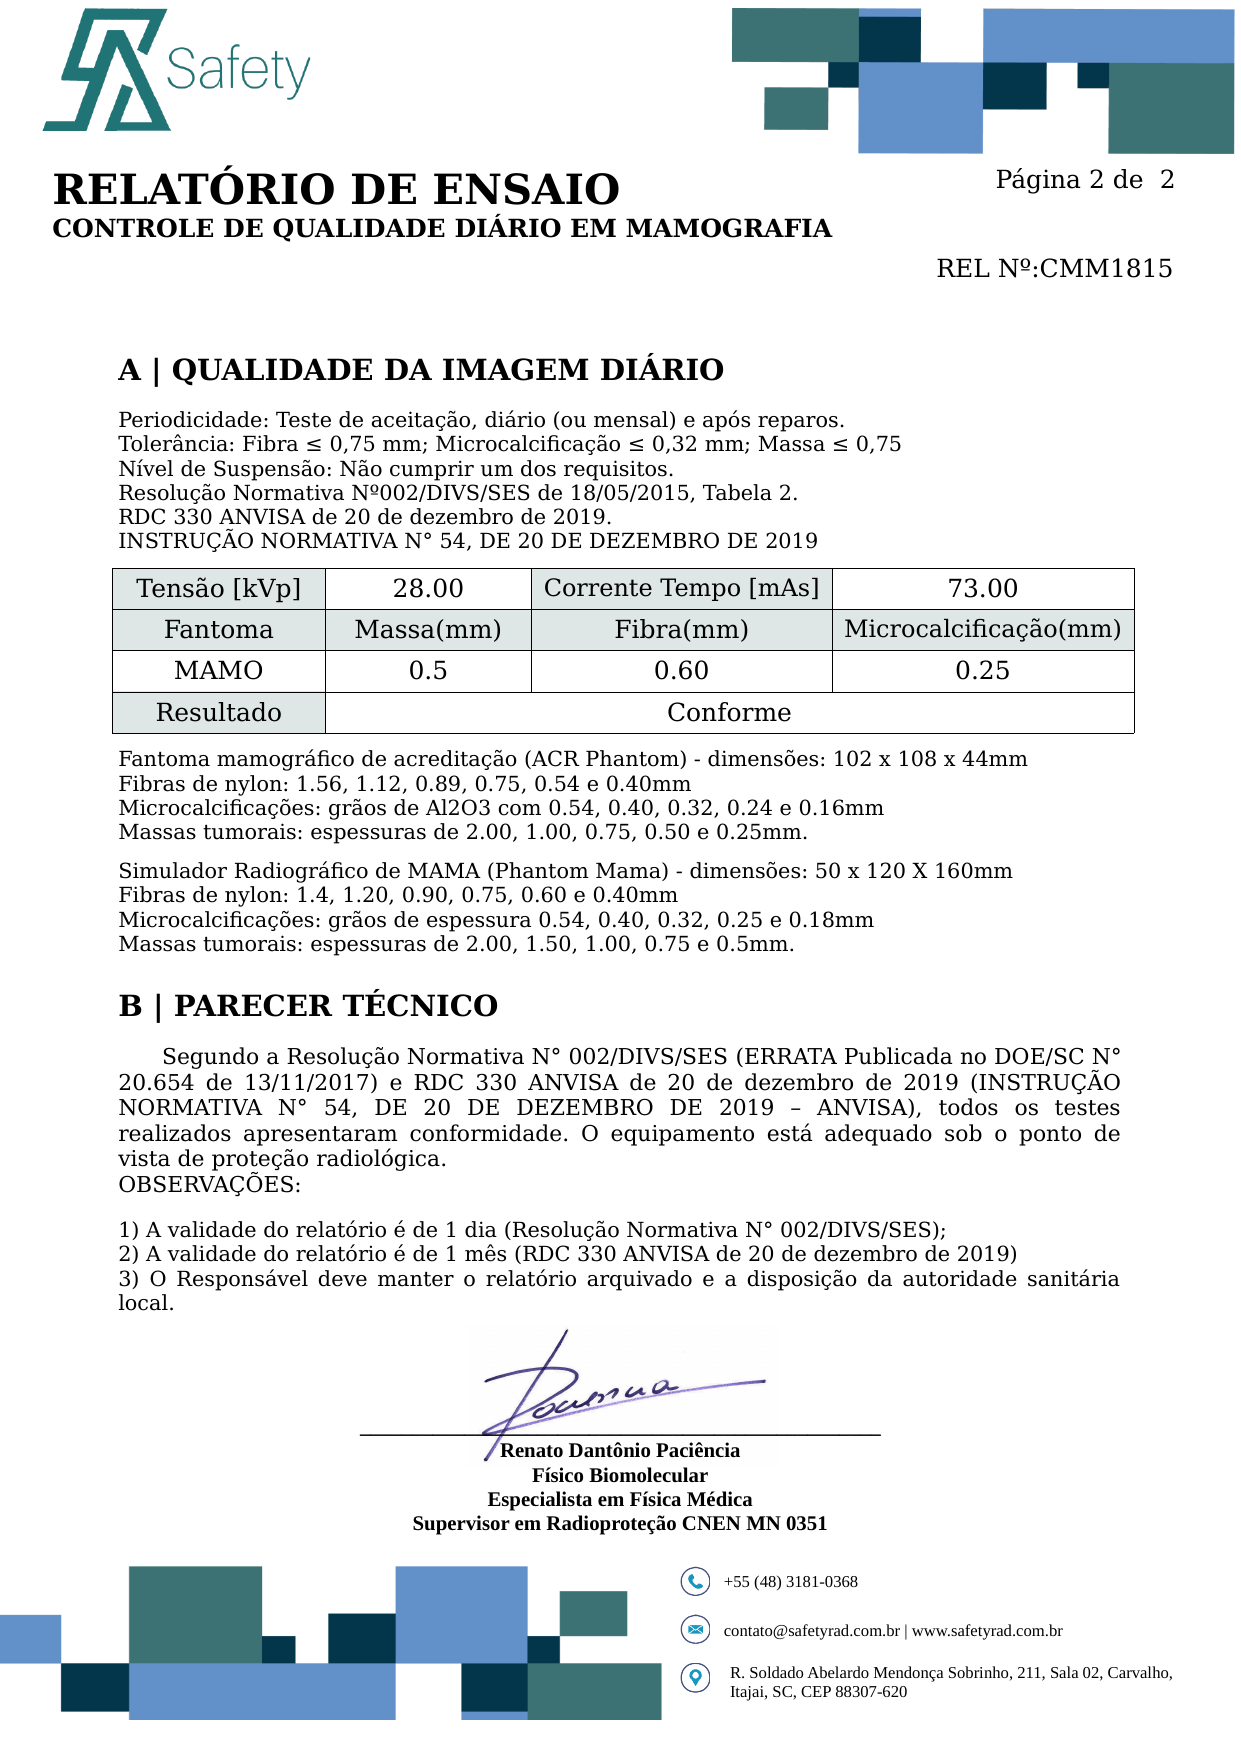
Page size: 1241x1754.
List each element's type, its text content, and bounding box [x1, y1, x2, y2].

text Microcalcificações: grãos de espessura 0.54, 0.40, 0.32, 0.25 e 0.18mm [118, 908, 1122, 932]
picture [467, 1323, 779, 1414]
table_cell Fibra(mm) [532, 610, 832, 650]
table_cell Resultado [113, 693, 325, 733]
table_cell 0.5 [326, 651, 531, 691]
text INSTRUÇÃO NORMATIVA N° 54, DE 20 DE DEZEMBRO DE 2019 [118, 529, 1122, 554]
text Massas tumorais: espessuras de 2.00, 1.50, 1.00, 0.75 e 0.5mm. [118, 932, 1122, 956]
text Fibras de nylon: 1.56, 1.12, 0.89, 0.75, 0.54 e 0.40mm [118, 772, 1122, 796]
text 2) A validade do relatório é de 1 mês (RDC 330 ANVISA de 20 de dezembro de 2019) [118, 1242, 1122, 1267]
text 3) O Responsável deve manter o relatório arquivado e a disposição da autoridade sanitária local. [118, 1267, 1122, 1315]
table_header 73.00 [833, 569, 1134, 609]
table_cell 0.25 [833, 651, 1134, 691]
table_header Corrente Tempo [mAs] [532, 569, 832, 609]
text Especialista em Física Médica [118, 1487, 1122, 1511]
text Segundo a Resolução Normativa N° 002/DIVS/SES (ERRATA Publicada no DOE/SC N° 20.654 de 13/11/2017) e RDC 330 ANVISA de 20 de dezembro de 2019 (INSTRUÇÃO NORMATIVA N° 54, DE 20 DE DEZEMBRO DE 2019 – ANVISA), todos os testes realizados apresentaram conformidade. O equipamento está adequado sob o ponto de vista de proteção radiológica. [118, 1044, 1122, 1172]
text 1) A validade do relatório é de 1 dia (Resolução Normativa N° 002/DIVS/SES); [118, 1218, 1122, 1242]
text Fantoma mamográfico de acreditação (ACR Phantom) - dimensões: 102 x 108 x 44mm [118, 747, 1122, 772]
text Físico Biomolecular [118, 1462, 1122, 1487]
table_cell 0.60 [532, 651, 832, 691]
text Microcalcificações: grãos de Al2O3 com 0.54, 0.40, 0.32, 0.24 e 0.16mm [118, 796, 1122, 820]
picture [731, 8, 1235, 154]
text Renato Dantônio Paciência [118, 1438, 1122, 1462]
text A | QUALIDADE DA IMAGEM DIÁRIO [118, 353, 1122, 387]
picture [42, 8, 311, 131]
table_header 28.00 [326, 569, 531, 609]
table_header Tensão [kVp] [113, 569, 325, 609]
text Resolução Normativa Nº002/DIVS/SES de 18/05/2015, Tabela 2. [118, 481, 1122, 505]
text Simulador Radiográfico de MAMA (Phantom Mama) - dimensões: 50 x 120 X 160mm [118, 859, 1122, 883]
text OBSERVAÇÕES: [118, 1172, 1122, 1197]
picture [680, 1614, 710, 1644]
table_cell Conforme [326, 693, 1134, 733]
text Massas tumorais: espessuras de 2.00, 1.00, 0.75, 0.50 e 0.25mm. [118, 820, 1122, 844]
text Periodicidade: Teste de aceitação, diário (ou mensal) e após reparos. [118, 408, 1122, 432]
picture [680, 1566, 710, 1596]
text Fibras de nylon: 1.4, 1.20, 0.90, 0.75, 0.60 e 0.40mm [118, 883, 1122, 908]
text RDC 330 ANVISA de 20 de dezembro de 2019. [118, 505, 1122, 529]
table_cell Massa(mm) [326, 610, 531, 650]
picture [680, 1663, 710, 1693]
text B | PARECER TÉCNICO [118, 989, 1122, 1023]
table_cell Fantoma [113, 610, 325, 650]
table_cell MAMO [113, 651, 325, 691]
table_cell Microcalcificação(mm) [833, 610, 1134, 650]
text Nível de Suspensão: Não cumprir um dos requisitos. [118, 457, 1122, 481]
text Tolerância: Fibra ≤ 0,75 mm; Microcalcificação ≤ 0,32 mm; Massa ≤ 0,75 [118, 432, 1122, 457]
text __________________________________________________ [118, 1414, 1122, 1438]
picture [0, 1566, 662, 1720]
text Supervisor em Radioproteção CNEN MN 0351 [118, 1511, 1122, 1535]
